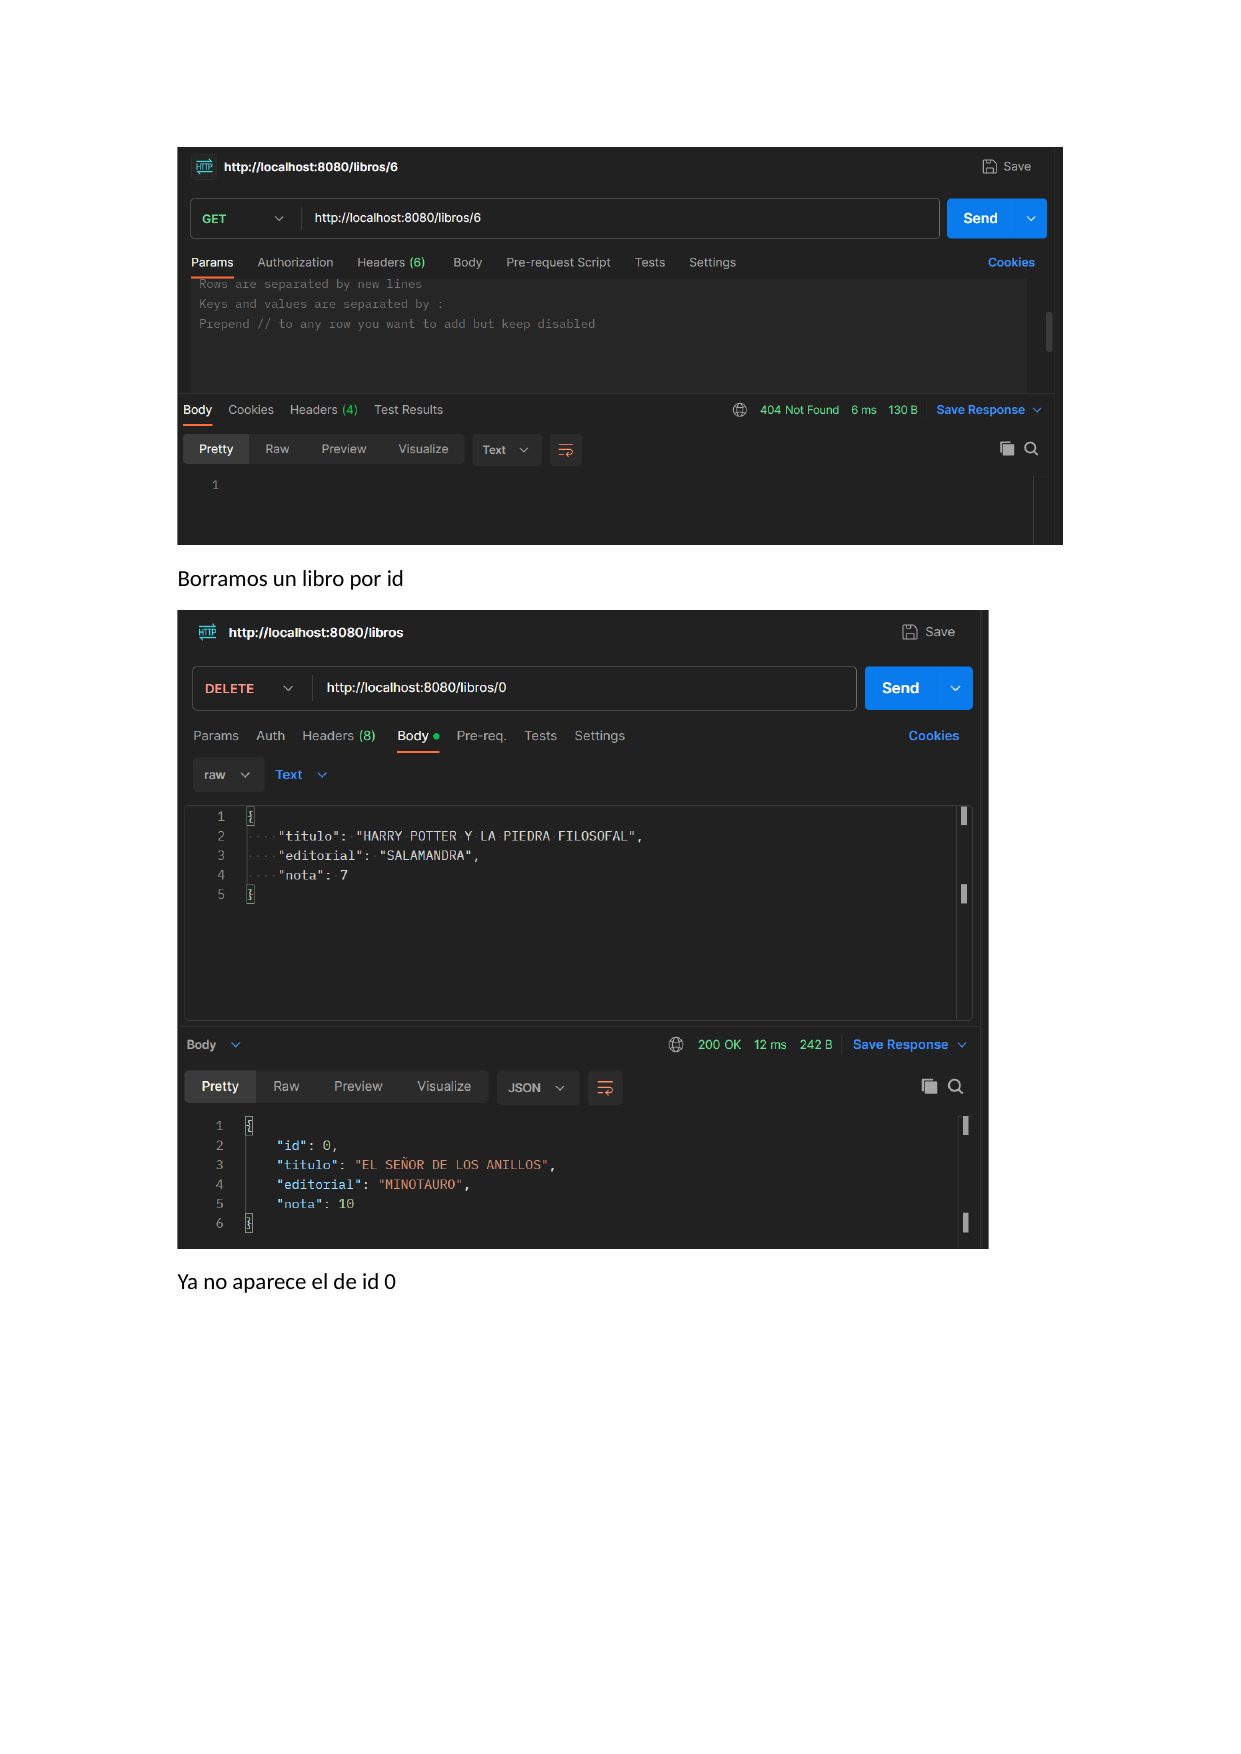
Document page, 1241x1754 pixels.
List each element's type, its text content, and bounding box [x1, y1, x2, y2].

picture [177, 610, 989, 1249]
text Borramos un libro por id [177, 564, 1063, 592]
picture [177, 147, 1063, 545]
text Ya no aparece el de id 0 [177, 1267, 1063, 1295]
